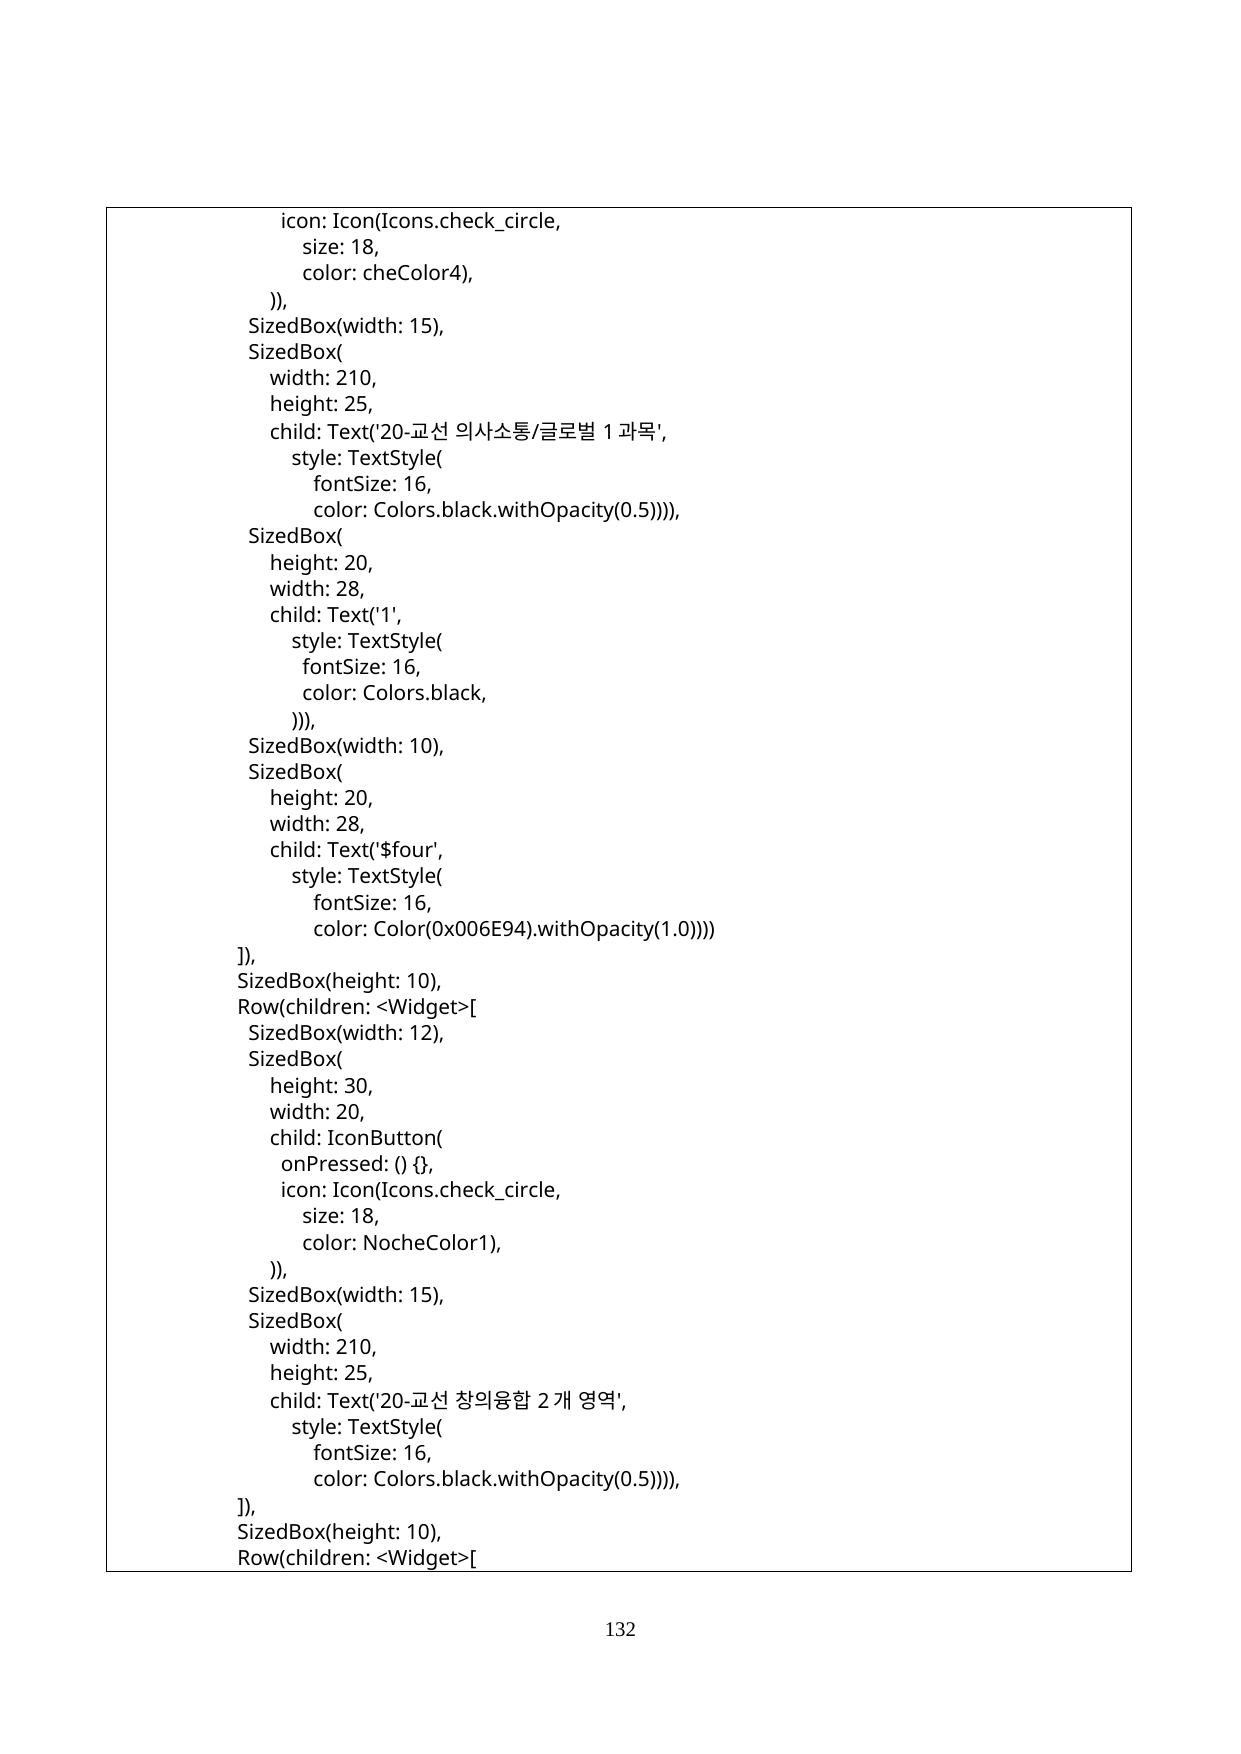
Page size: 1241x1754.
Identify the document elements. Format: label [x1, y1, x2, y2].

table_cell [107, 208, 1131, 1571]
